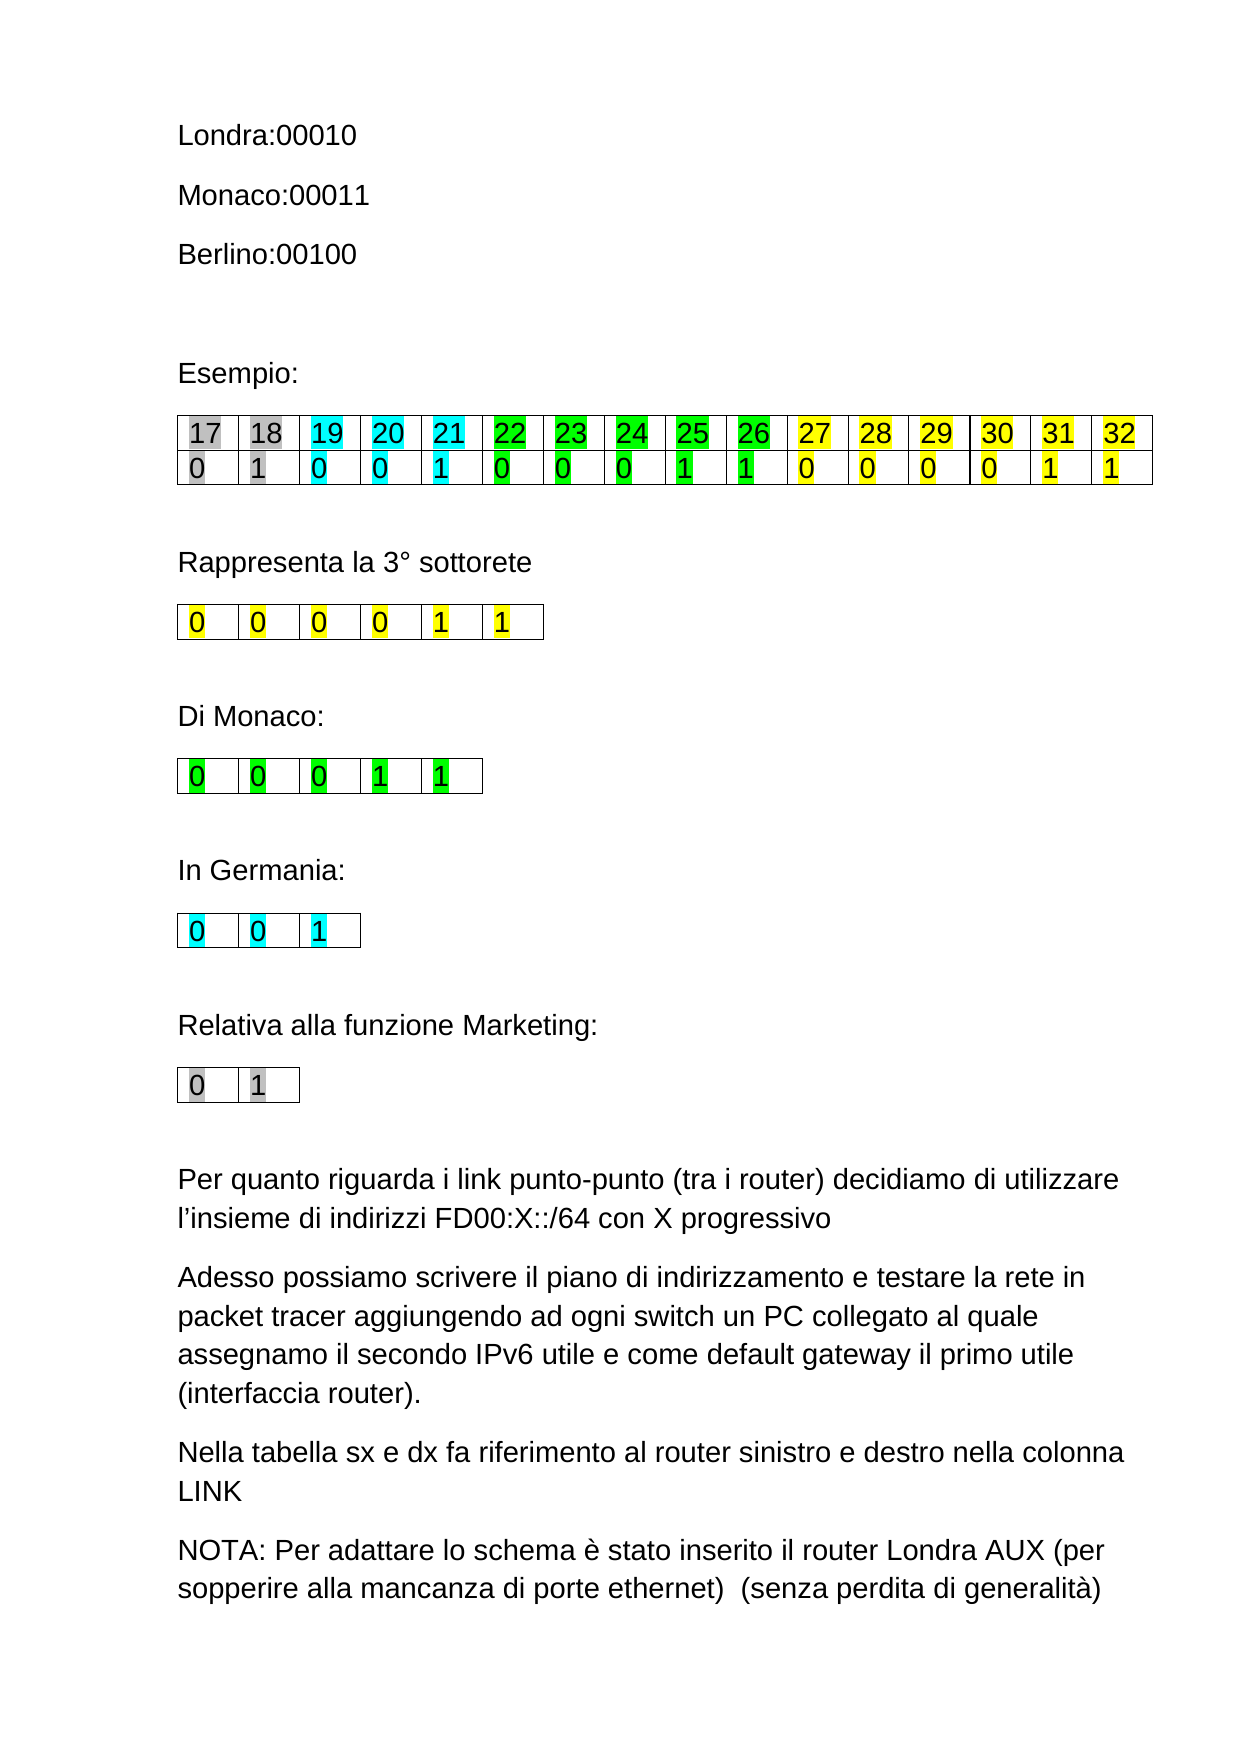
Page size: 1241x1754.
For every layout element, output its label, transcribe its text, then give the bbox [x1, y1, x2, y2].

table_header 30 [1013, 416, 1030, 449]
text Rappresenta la 3° sottorete [177, 544, 1152, 578]
table_header 0 [327, 605, 360, 638]
table_cell 0 [936, 451, 969, 484]
text NOTA: Per adattare lo schema è stato inserito il router Londra AUX (per sopperire alla mancanza di porte ethernet) (senza perdita di generalità) [177, 1533, 1152, 1605]
text Monaco:00011 [177, 177, 1152, 211]
table_header 0 [327, 759, 360, 793]
table_header 24 [648, 416, 665, 449]
table_header 22 [526, 416, 543, 449]
table_header 0 [266, 605, 299, 638]
table_cell 0 [327, 451, 360, 484]
table_cell 0 [510, 451, 543, 484]
table_header 23 [587, 416, 604, 449]
table_cell 1 [693, 451, 726, 484]
text In Germania: [177, 853, 1152, 887]
text Londra:00010 [177, 118, 1152, 152]
table_header 18 [282, 416, 299, 449]
table_cell 0 [205, 451, 238, 484]
text Nella tabella sx e dx fa riferimento al router sinistro e destro nella colonna LINK [177, 1435, 1152, 1507]
table_header 1 [327, 914, 360, 947]
table_cell 0 [571, 451, 604, 484]
table_cell 1 [754, 451, 787, 484]
table_header 1 [449, 605, 482, 638]
table_cell 0 [997, 451, 1030, 484]
text Berlino:00100 [177, 237, 1152, 270]
table_header 32 [1135, 416, 1152, 449]
table_header 1 [510, 605, 543, 638]
table_header 1 [266, 1068, 299, 1102]
table_header 20 [404, 416, 421, 449]
table_cell 0 [814, 451, 848, 484]
text Esempio: [177, 356, 1152, 389]
table_header 19 [343, 416, 360, 449]
table_cell 0 [876, 451, 908, 484]
table_header 28 [892, 416, 908, 449]
table_cell 1 [1058, 451, 1091, 484]
table_header 26 [770, 416, 787, 449]
table_header 0 [266, 914, 299, 947]
table_header 0 [205, 914, 238, 947]
table_header 0 [205, 1068, 238, 1102]
table_header 0 [205, 759, 238, 793]
table_cell 1 [266, 451, 299, 484]
table_header 1 [449, 759, 482, 793]
table_header 27 [831, 416, 848, 449]
table_cell 0 [388, 451, 421, 484]
table_header 17 [221, 416, 238, 449]
table_header 29 [953, 416, 969, 449]
text Per quanto riguarda i link punto-punto (tra i router) decidiamo di utilizzare l’insieme di indirizzi FD00:X::/64 con X progressivo [177, 1162, 1152, 1234]
table_header 0 [205, 605, 238, 638]
text Di Monaco: [177, 699, 1152, 732]
table_header 0 [266, 759, 299, 793]
table_header 21 [465, 416, 482, 449]
table_header 1 [388, 759, 421, 793]
table_header 0 [388, 605, 421, 638]
table_cell 1 [1119, 451, 1152, 484]
text Relativa alla funzione Marketing: [177, 1008, 1152, 1041]
table_header 31 [1074, 416, 1091, 449]
table_cell 0 [632, 451, 665, 484]
table_cell 1 [449, 451, 482, 484]
text Adesso possiamo scrivere il piano di indirizzamento e testare la rete in packet tracer aggiungendo ad ogni switch un PC collegato al quale assegnamo il secondo IPv6 utile e come default gateway il primo utile (interfaccia router). [177, 1260, 1152, 1409]
table_header 25 [709, 416, 726, 449]
